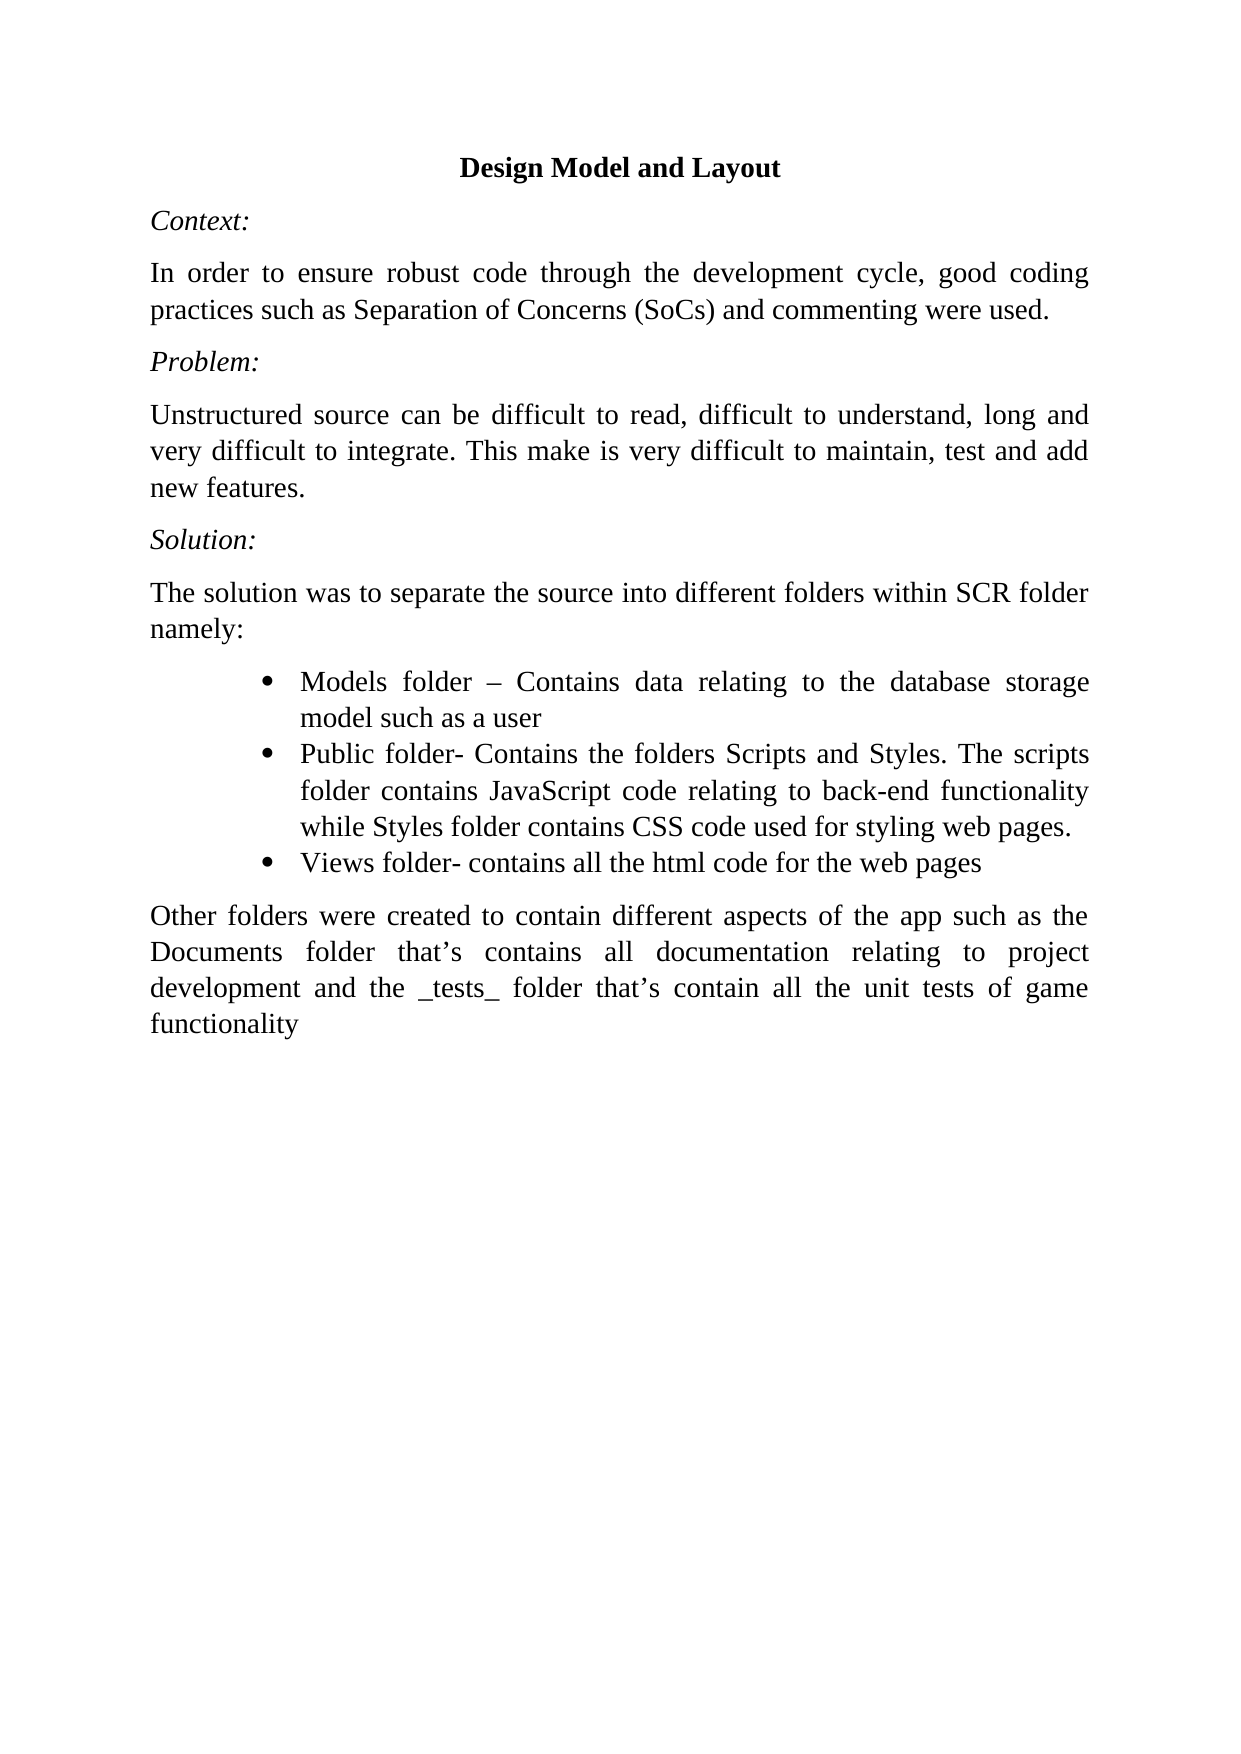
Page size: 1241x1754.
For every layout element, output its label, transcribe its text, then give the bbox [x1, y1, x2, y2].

text Solution: [150, 522, 1090, 556]
list Models folder – Contains data relating to the database storage model such as a user [262, 664, 1090, 734]
list Public folder- Contains the folders Scripts and Styles. The scripts folder contains JavaScript code relating to back-end functionality while Styles folder contains CSS code used for styling web pages. [262, 737, 1090, 843]
text Unstructured source can be difficult to read, difficult to understand, long and very difficult to integrate. This make is very difficult to maintain, test and add new features. [150, 397, 1090, 503]
text In order to ensure robust code through the development cycle, good coding practices such as Separation of Concerns (SoCs) and commenting were used. [150, 256, 1090, 325]
text Other folders were created to contain different aspects of the app such as the Documents folder that’s contains all documentation relating to project development and the _tests_ folder that’s contain all the unit tests of game functionality [150, 898, 1090, 1040]
text Context: [150, 203, 1090, 236]
text Problem: [150, 344, 1090, 378]
text Design Model and Layout [150, 150, 1090, 183]
list Views folder- contains all the html code for the web pages [262, 845, 1090, 879]
text The solution was to separate the source into different folders within SCR folder namely: [150, 575, 1090, 645]
